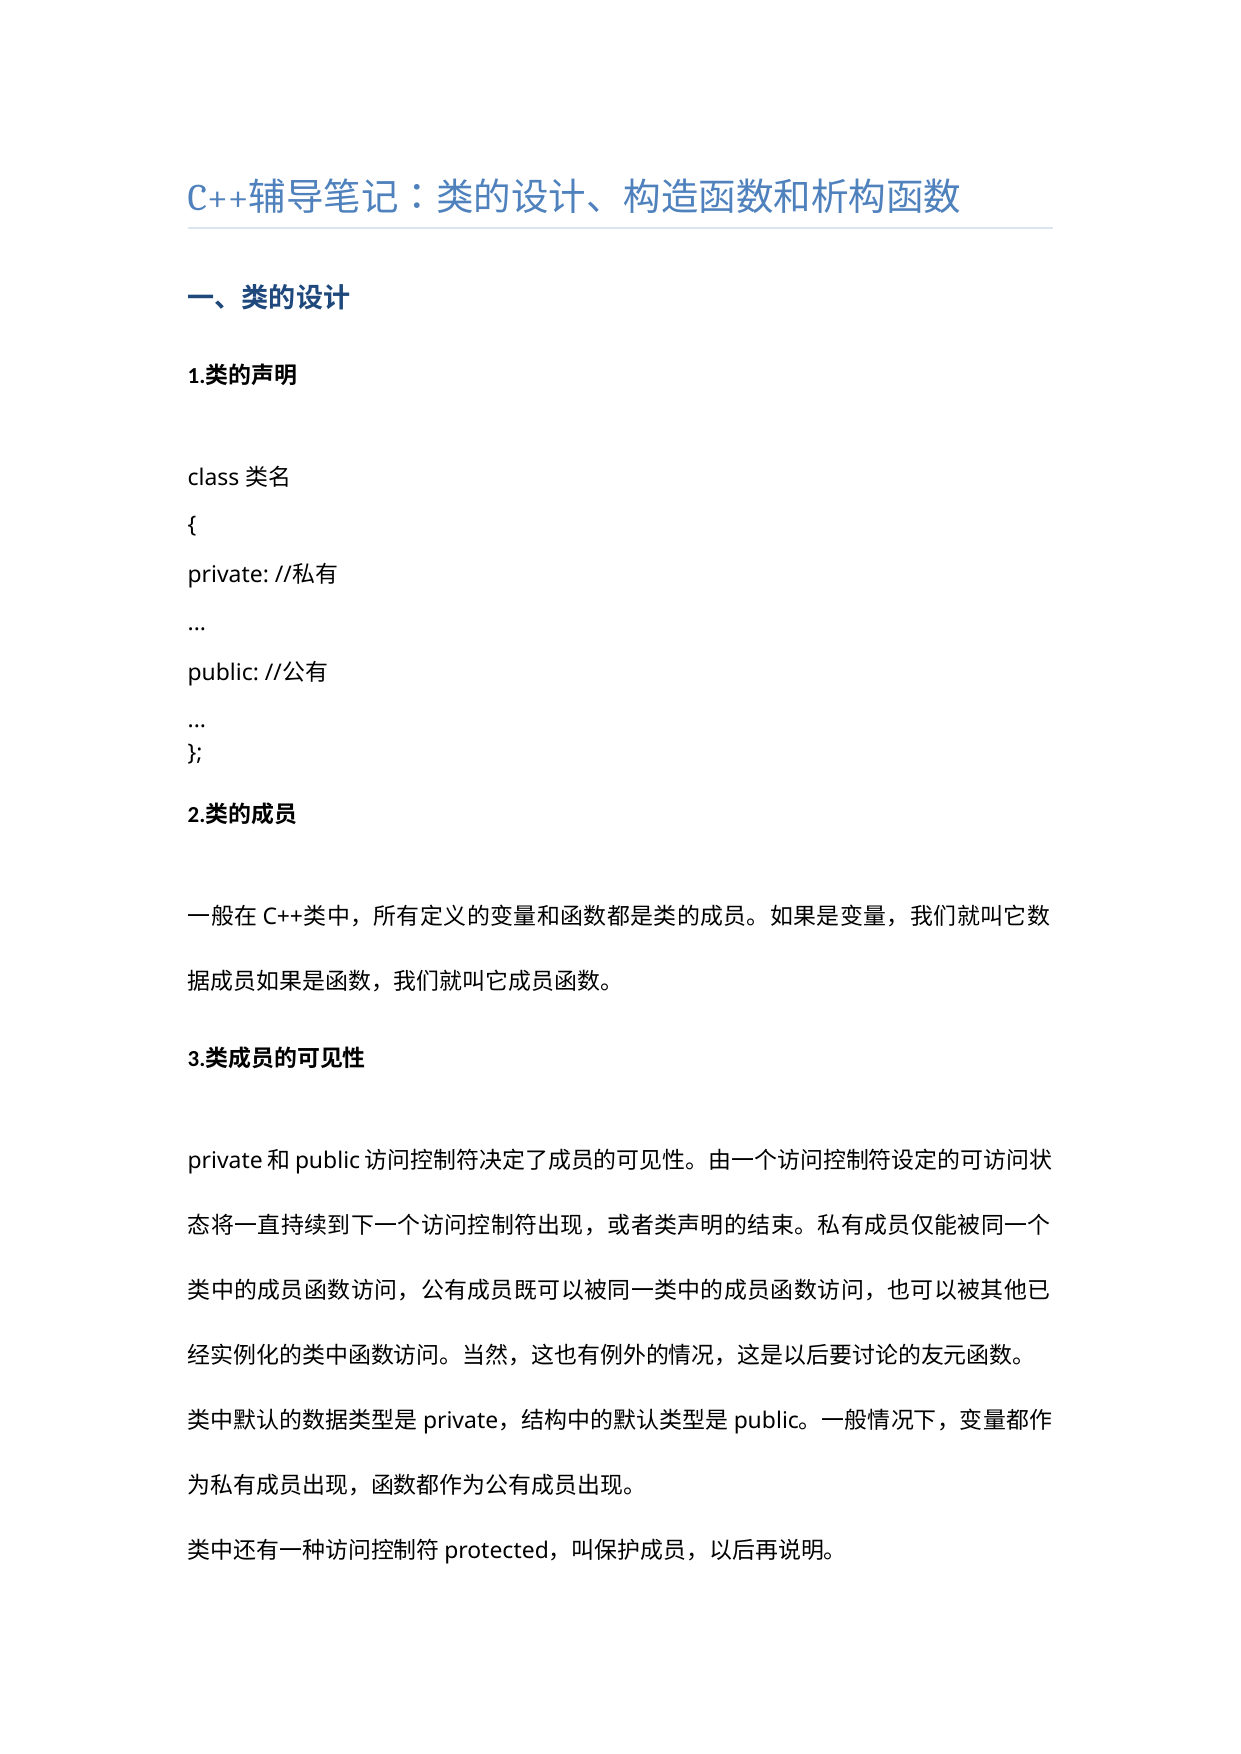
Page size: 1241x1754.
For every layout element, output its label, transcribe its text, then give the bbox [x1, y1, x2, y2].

text 类中还有一种访问控制符protected，叫保护成员，以后再说明。 [187, 1516, 1053, 1581]
text ... [187, 605, 1053, 638]
text 类中默认的数据类型是private，结构中的默认类型是public。一般情况下，变量都作为私有成员出现，函数都作为公有成员出现。 [187, 1386, 1053, 1516]
text class 类名 [187, 443, 1053, 508]
text private: //私有 [187, 540, 1053, 605]
text ... [187, 703, 1053, 735]
subtitle 3.类成员的可见性 [187, 1024, 1053, 1089]
text { [187, 508, 1053, 540]
text public: //公有 [187, 638, 1053, 703]
text }; [187, 735, 1053, 768]
subtitle 2.类的成员 [187, 780, 1053, 845]
subtitle 1.类的声明 [187, 341, 1053, 406]
text private和public访问控制符决定了成员的可见性。由一个访问控制符设定的可访问状态将一直持续到下一个访问控制符出现，或者类声明的结束。私有成员仅能被同一个类中的成员函数访问，公有成员既可以被同一类中的成员函数访问，也可以被其他已经实例化的类中函数访问。当然，这也有例外的情况，这是以后要讨论的友元函数。 [187, 1126, 1053, 1386]
subtitle 一、类的设计 [187, 263, 1053, 328]
text 一般在C++类中，所有定义的变量和函数都是类的成员。如果是变量，我们就叫它数据成员如果是函数，我们就叫它成员函数。 [187, 882, 1053, 1012]
subtitle C++辅导笔记：类的设计、构造函数和析构函数 [187, 162, 1053, 229]
